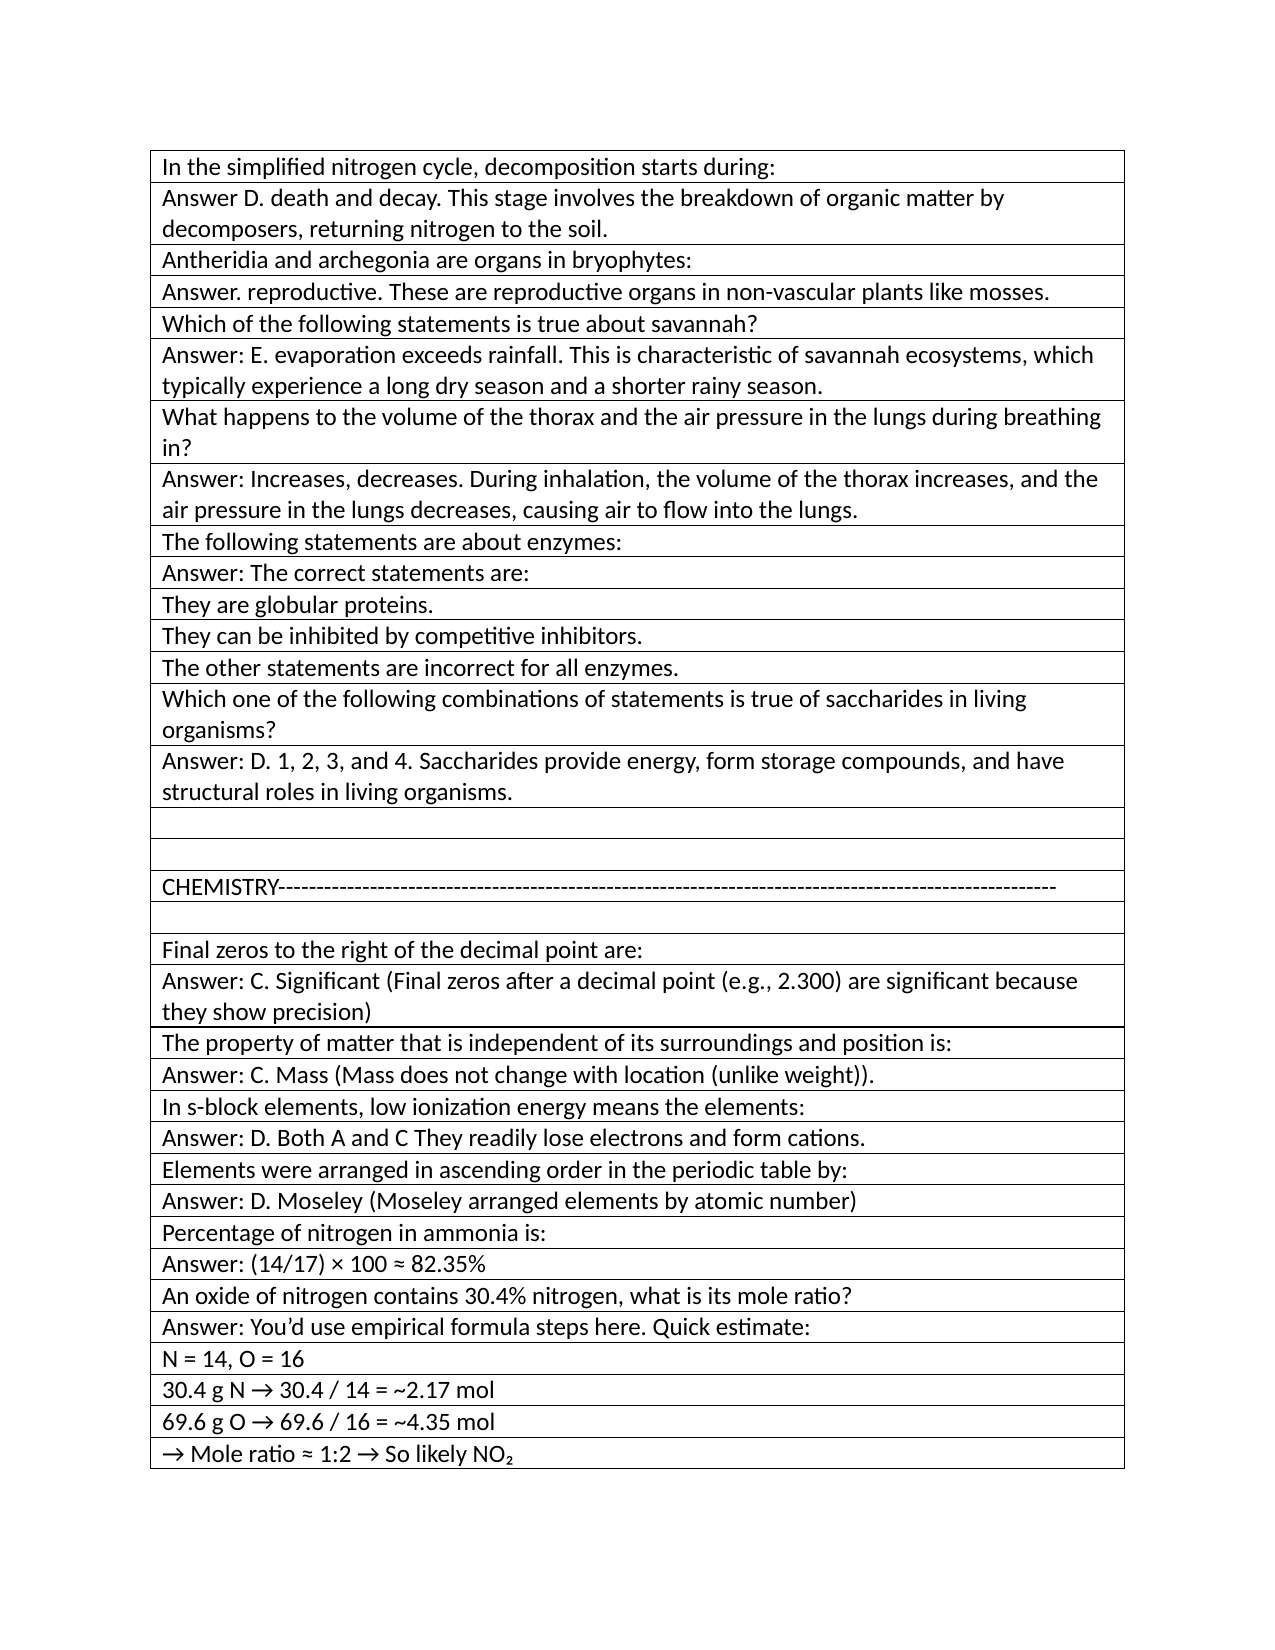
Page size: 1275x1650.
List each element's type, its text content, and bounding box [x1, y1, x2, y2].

table_cell Answer: Increases, decreases. During inhalation, the volume of the thorax increases, and the air pressure in the lungs decreases, causing air to flow into the lungs. [151, 464, 1124, 524]
table_cell In s-block elements, low ionization energy means the elements: [151, 1091, 1124, 1121]
table_cell The following statements are about enzymes: [151, 526, 1124, 556]
table_cell Final zeros to the right of the decimal point are: [151, 934, 1124, 964]
table_cell [151, 839, 1124, 870]
table_cell Answer: D. Moseley (Moseley arranged elements by atomic number) [151, 1185, 1124, 1216]
table_cell [151, 902, 1124, 933]
table_cell Answer: D. Both A and C They readily lose electrons and form cations. [151, 1122, 1124, 1153]
table_cell 69.6 g O → 69.6 / 16 = ~4.35 mol [151, 1406, 1124, 1437]
table_cell They can be inhibited by competitive inhibitors. [151, 620, 1124, 651]
table_cell Antheridia and archegonia are organs in bryophytes: [151, 245, 1124, 275]
table_cell N = 14, O = 16 [151, 1343, 1124, 1374]
table_cell CHEMISTRY------------------------------------------------------------------------------------------------------ [151, 871, 1124, 901]
table_cell Answer D. death and decay. This stage involves the breakdown of organic matter by decomposers, returning nitrogen to the soil. [151, 183, 1124, 244]
table_cell Answer: The correct statements are: [151, 557, 1124, 588]
table_cell Answer: E. evaporation exceeds rainfall. This is characteristic of savannah ecosystems, which typically experience a long dry season and a shorter rainy season. [151, 339, 1124, 400]
table_cell Percentage of nitrogen in ammonia is: [151, 1217, 1124, 1247]
table_cell → Mole ratio ≈ 1:2 → So likely NO₂ [151, 1438, 1124, 1468]
table_cell They are globular proteins. [151, 589, 1124, 619]
table_cell Answer. reproductive. These are reproductive organs in non-vascular plants like mosses. [151, 276, 1124, 307]
table_cell Which of the following statements is true about savannah? [151, 308, 1124, 338]
table_cell Answer: (14/17) × 100 ≈ 82.35% [151, 1249, 1124, 1279]
table_cell Elements were arranged in ascending order in the periodic table by: [151, 1154, 1124, 1184]
table_cell Answer: You’d use empirical formula steps here. Quick estimate: [151, 1312, 1124, 1342]
table_cell Answer: C. Significant (Final zeros after a decimal point (e.g., 2.300) are significant because they show precision) [151, 965, 1124, 1026]
table_cell [151, 808, 1124, 838]
table_cell Which one of the following combinations of statements is true of saccharides in living organisms? [151, 684, 1124, 744]
table_cell What happens to the volume of the thorax and the air pressure in the lungs during breathing in? [151, 401, 1124, 462]
table_cell 30.4 g N → 30.4 / 14 = ~2.17 mol [151, 1375, 1124, 1405]
table_cell Answer: C. Mass (Mass does not change with location (unlike weight)). [151, 1059, 1124, 1089]
table_cell In the simplified nitrogen cycle, decomposition starts during: [151, 151, 1124, 182]
table_cell An oxide of nitrogen contains 30.4% nitrogen, what is its mole ratio? [151, 1280, 1124, 1311]
table_cell Answer: D. 1, 2, 3, and 4. Saccharides provide energy, form storage compounds, and have structural roles in living organisms. [151, 746, 1124, 807]
table_cell The other statements are incorrect for all enzymes. [151, 652, 1124, 682]
table_cell The property of matter that is independent of its surroundings and position is: [151, 1028, 1124, 1058]
